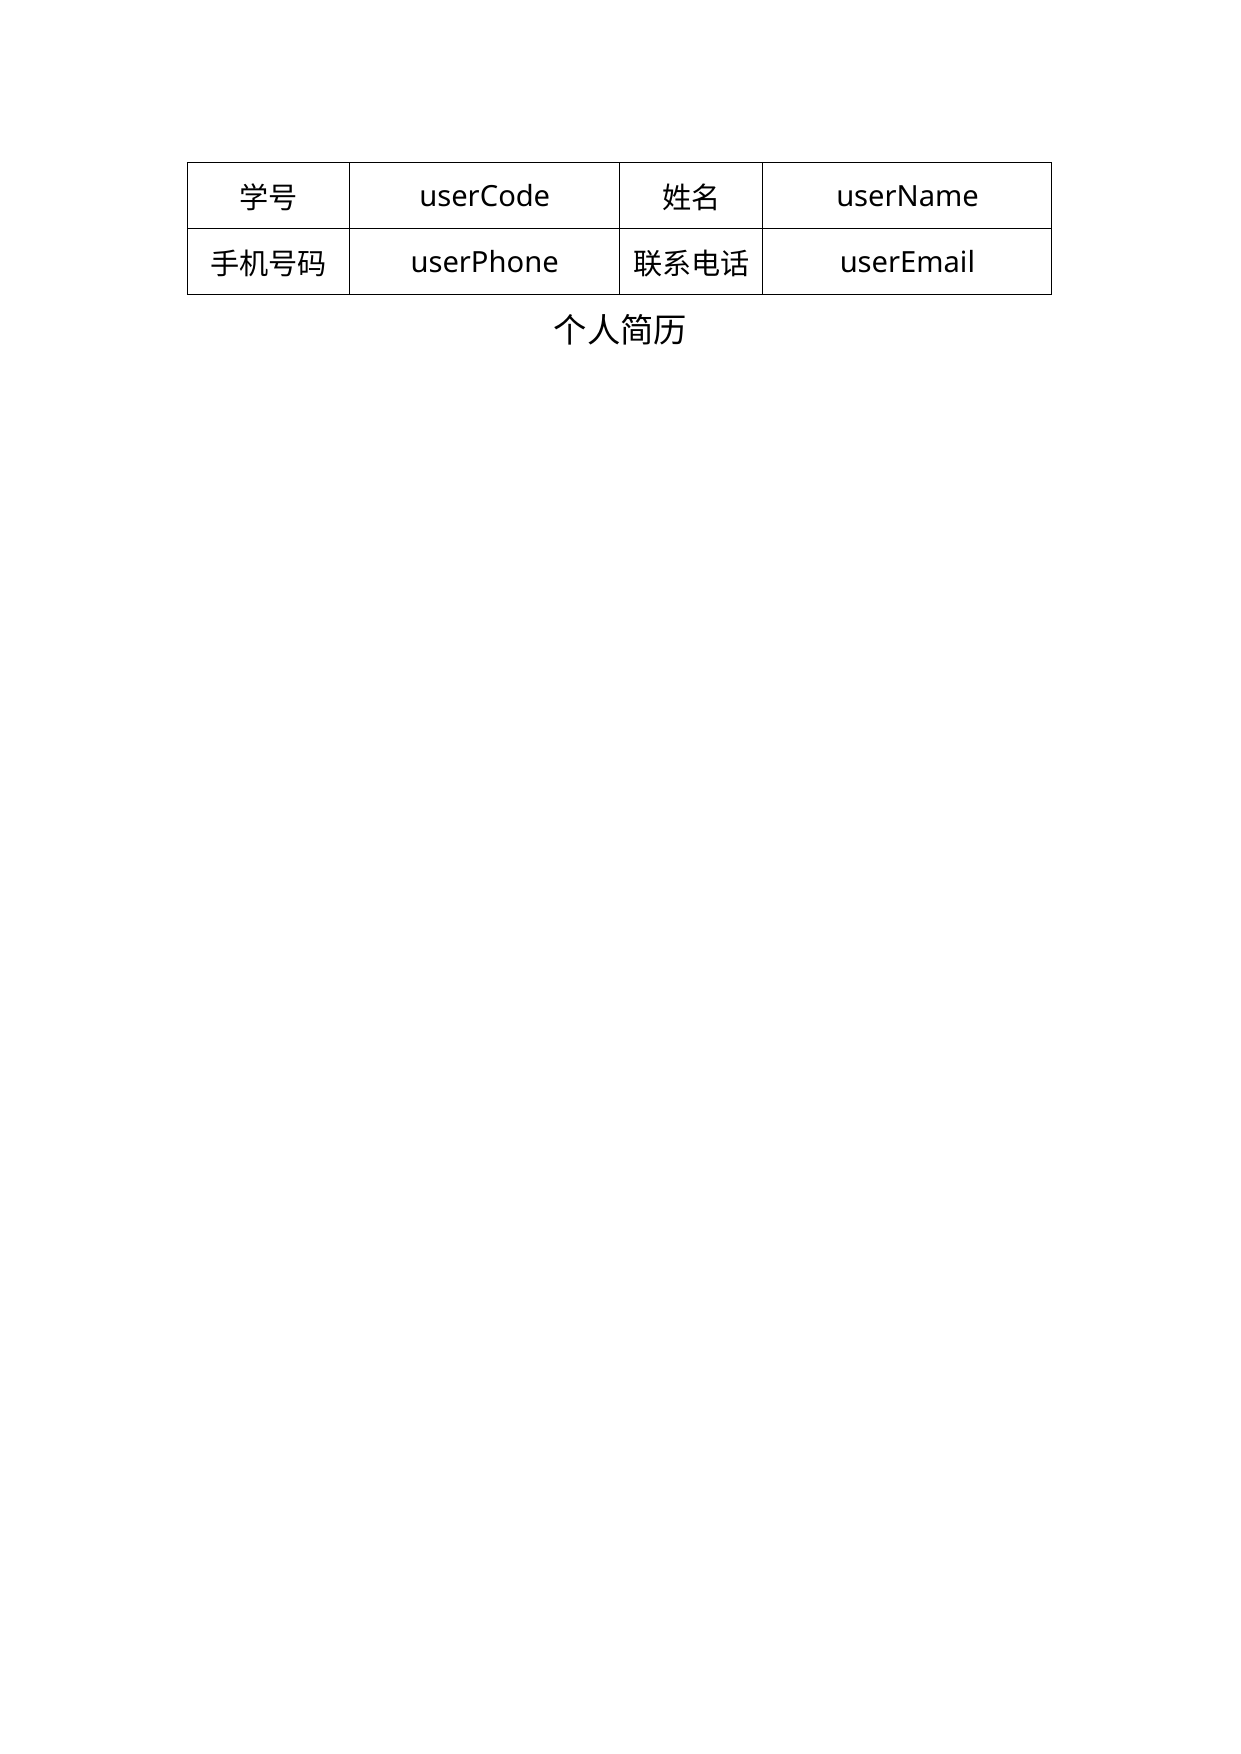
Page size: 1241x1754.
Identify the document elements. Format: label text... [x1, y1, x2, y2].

table_cell 联系电话 [620, 229, 762, 294]
table_cell userEmail [763, 229, 1051, 294]
table_header userName [763, 163, 1051, 228]
table_cell userPhone [350, 229, 619, 294]
table_header 学号 [188, 163, 349, 228]
table_header userCode [350, 163, 619, 228]
table_header 姓名 [620, 163, 762, 228]
table_cell 手机号码 [188, 229, 349, 294]
text 个人简历 [187, 295, 1053, 360]
